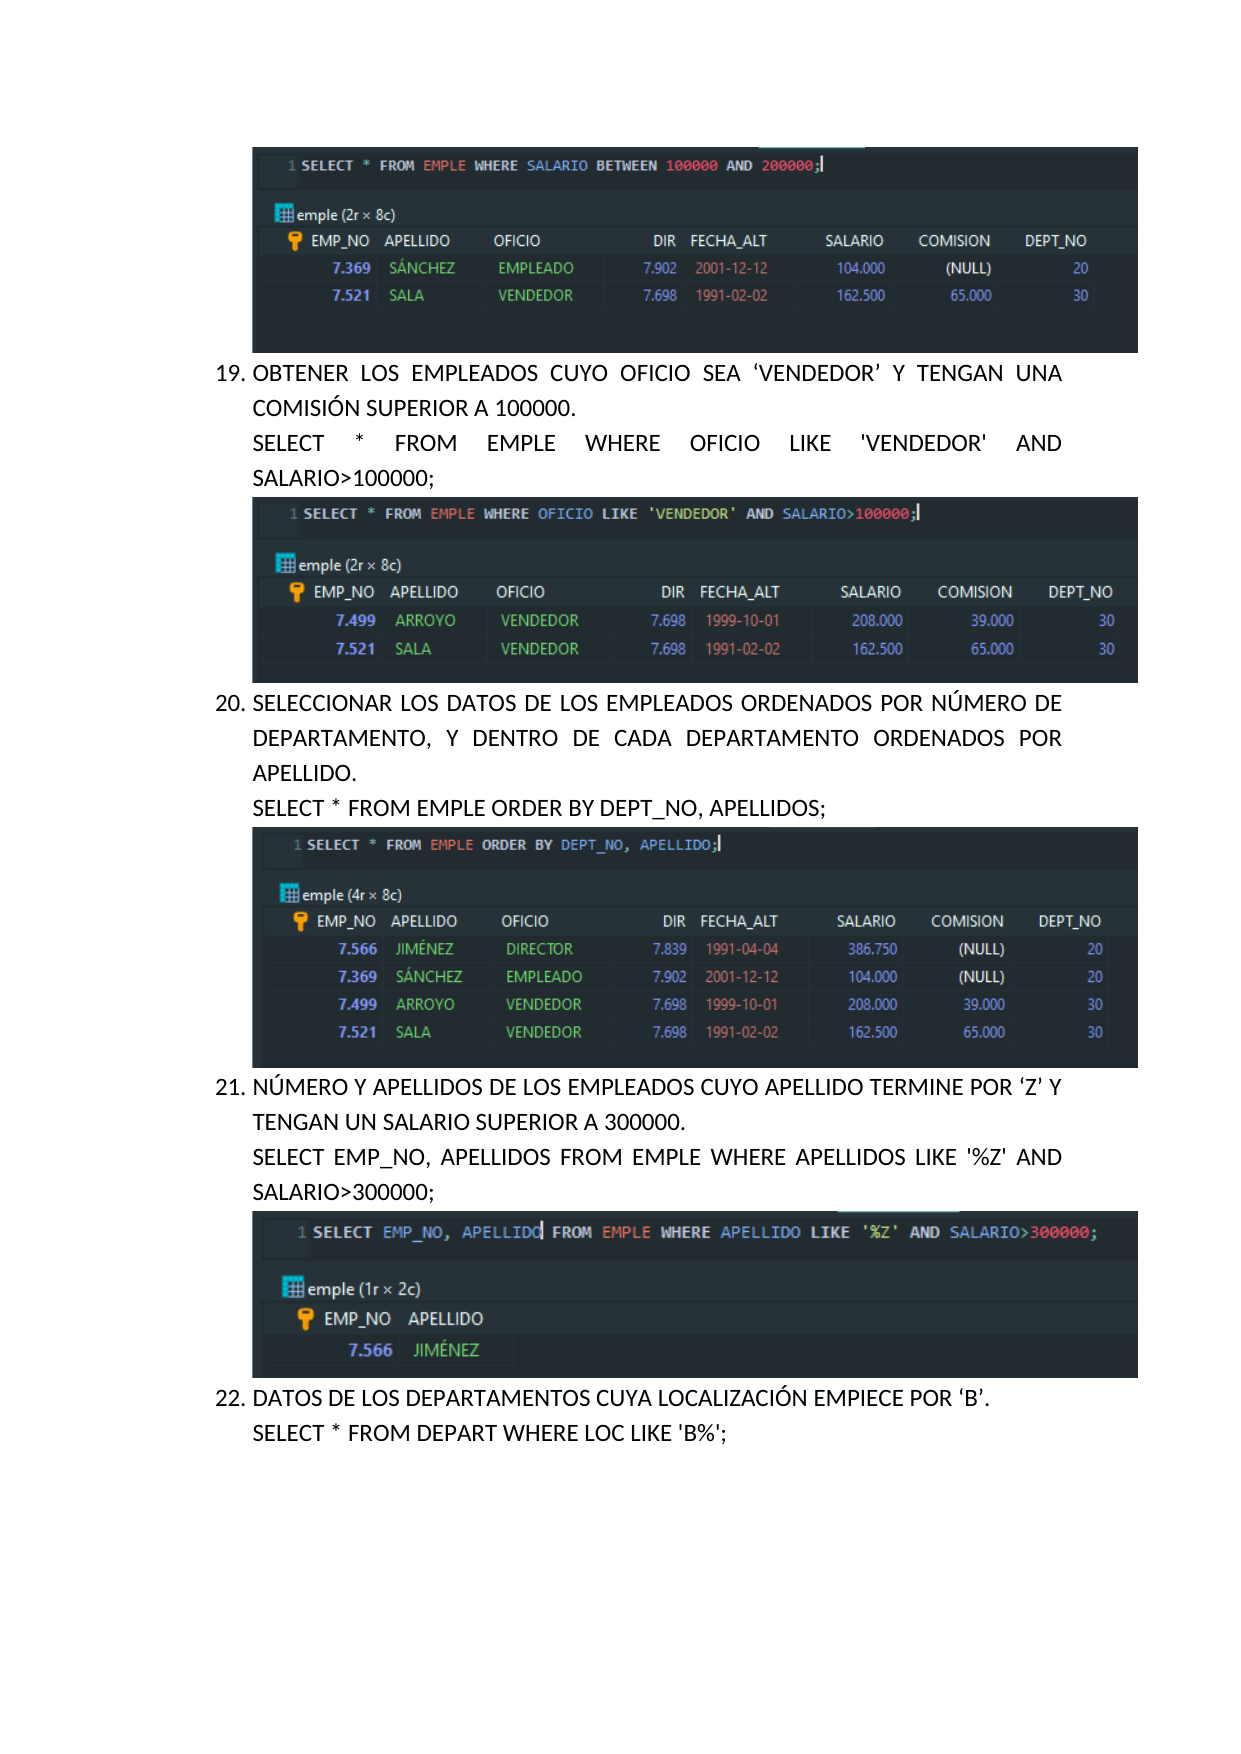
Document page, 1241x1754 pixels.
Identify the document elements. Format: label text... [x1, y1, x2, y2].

picture [252, 147, 1138, 353]
list SELECT * FROM DEPART WHERE LOC LIKE 'B%'; [252, 1417, 1063, 1447]
list SELECCIONAR LOS DATOS DE LOS EMPLEADOS ORDENADOS POR NÚMERO DE DEPARTAMENTO, Y DENTRO DE CADA DEPARTAMENTO ORDENADOS POR APELLIDO. [215, 687, 1063, 788]
list NÚMERO Y APELLIDOS DE LOS EMPLEADOS CUYO APELLIDO TERMINE POR ʻZʼ Y TENGAN UN SALARIO SUPERIOR A 300000. [215, 1071, 1063, 1137]
picture [252, 1211, 1138, 1378]
list OBTENER LOS EMPLEADOS CUYO OFICIO SEA ʻVENDEDORʼ Y TENGAN UNA COMISIÓN SUPERIOR A 100000. [215, 357, 1063, 423]
list SELECT * FROM EMPLE ORDER BY DEPT_NO, APELLIDOS; [252, 792, 1063, 823]
list SELECT * FROM EMPLE WHERE OFICIO LIKE 'VENDEDOR' AND SALARIO>100000; [252, 427, 1063, 493]
picture [252, 497, 1138, 683]
picture [252, 827, 1138, 1068]
list DATOS DE LOS DEPARTAMENTOS CUYA LOCALIZACIÓN EMPIECE POR ʻBʼ. [215, 1382, 1063, 1412]
list SELECT EMP_NO, APELLIDOS FROM EMPLE WHERE APELLIDOS LIKE '%Z' AND SALARIO>300000; [252, 1141, 1063, 1207]
